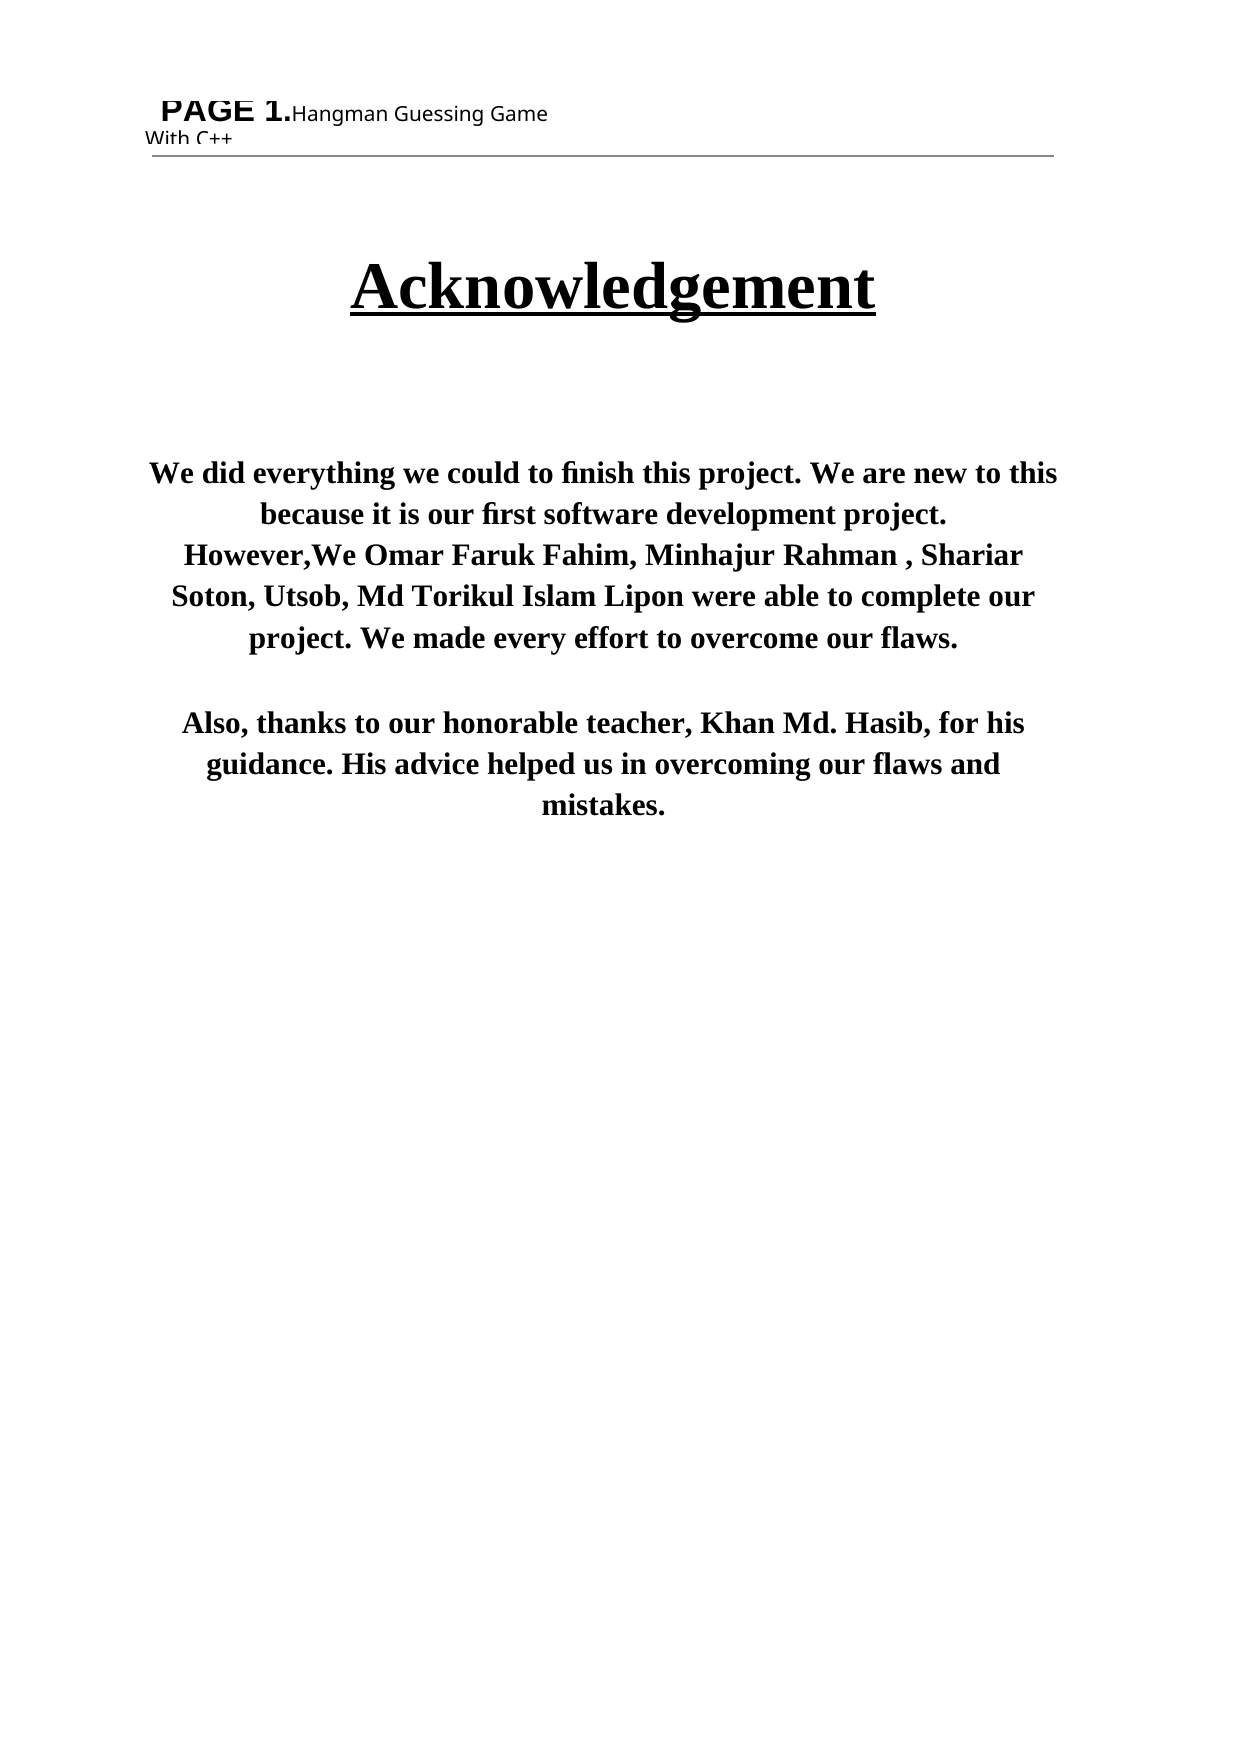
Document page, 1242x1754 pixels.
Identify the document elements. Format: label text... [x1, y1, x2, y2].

text Also, thanks to our honorable teacher, Khan Md. Hasib, for his guidance. His advice helped us in overcoming our flaws and mistakes. [148, 704, 1059, 822]
text However,We Omar Faruk Fahim, Minhajur Rahman , Shariar Soton, Utsob, Md Torikul Islam Lipon were able to complete our project. We made every effort to overcome our flaws. [154, 536, 1053, 655]
text We did everything we could to ﬁnish this project. We are new to this because it is our ﬁrst software development project. [148, 454, 1059, 531]
subtitle Acknowledgement [148, 246, 1059, 323]
